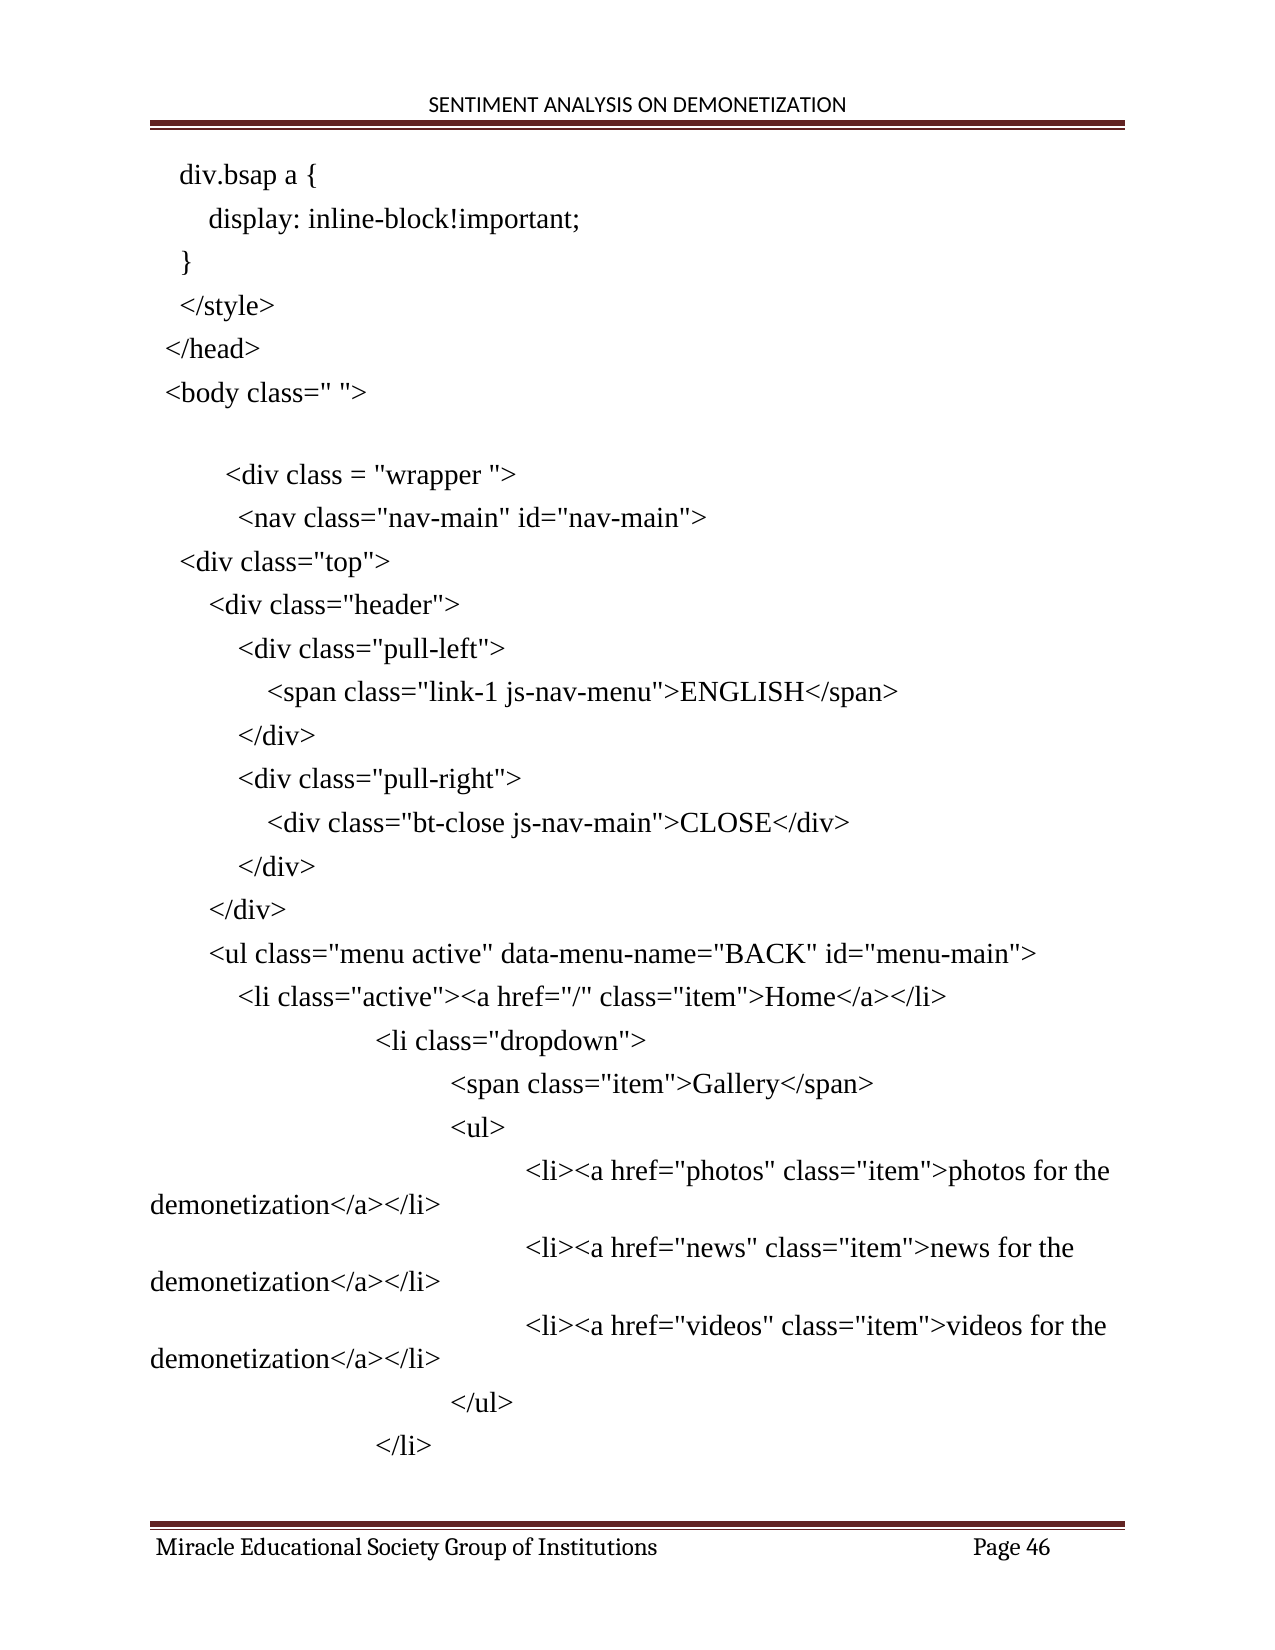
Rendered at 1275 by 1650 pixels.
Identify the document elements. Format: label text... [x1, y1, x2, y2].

text </div> [150, 849, 1125, 882]
text div.bsap a { [150, 157, 1125, 191]
text <div class="top"> [150, 544, 1125, 577]
text } [150, 244, 1125, 278]
text </div> [150, 892, 1125, 926]
text </head> [150, 332, 1125, 365]
text <li><a href="videos" class="item">videos for the demonetization</a></li> [150, 1308, 1125, 1375]
text <div class="header"> [150, 587, 1125, 621]
text </style> [150, 288, 1125, 322]
text <span class="link-1 js-nav-menu">ENGLISH</span> [150, 674, 1125, 708]
text <div class="pull-left"> [150, 631, 1125, 664]
text </ul> [150, 1385, 1125, 1418]
text <span class="item">Gallery</span> [150, 1066, 1125, 1100]
text <div class="bt-close js-nav-main">CLOSE</div> [150, 805, 1125, 839]
text display: inline-block!important; [150, 201, 1125, 234]
text <ul class="menu active" data-menu-name="BACK" id="menu-main"> [150, 936, 1125, 969]
text </li> [150, 1428, 1125, 1462]
text <nav class="nav-main" id="nav-main"> [150, 500, 1125, 534]
text </div> [150, 718, 1125, 752]
text <body class=" "> [150, 375, 1125, 409]
text <ul> [150, 1110, 1125, 1143]
text <li><a href="news" class="item">news for the demonetization</a></li> [150, 1231, 1125, 1298]
text <div class = "wrapper "> [150, 457, 1125, 490]
text <li class="dropdown"> [150, 1023, 1125, 1056]
text <div class="pull-right"> [150, 762, 1125, 795]
text <li class="active"><a href="/" class="item">Home</a></li> [150, 979, 1125, 1013]
text <li><a href="photos" class="item">photos for the demonetization</a></li> [150, 1153, 1125, 1221]
